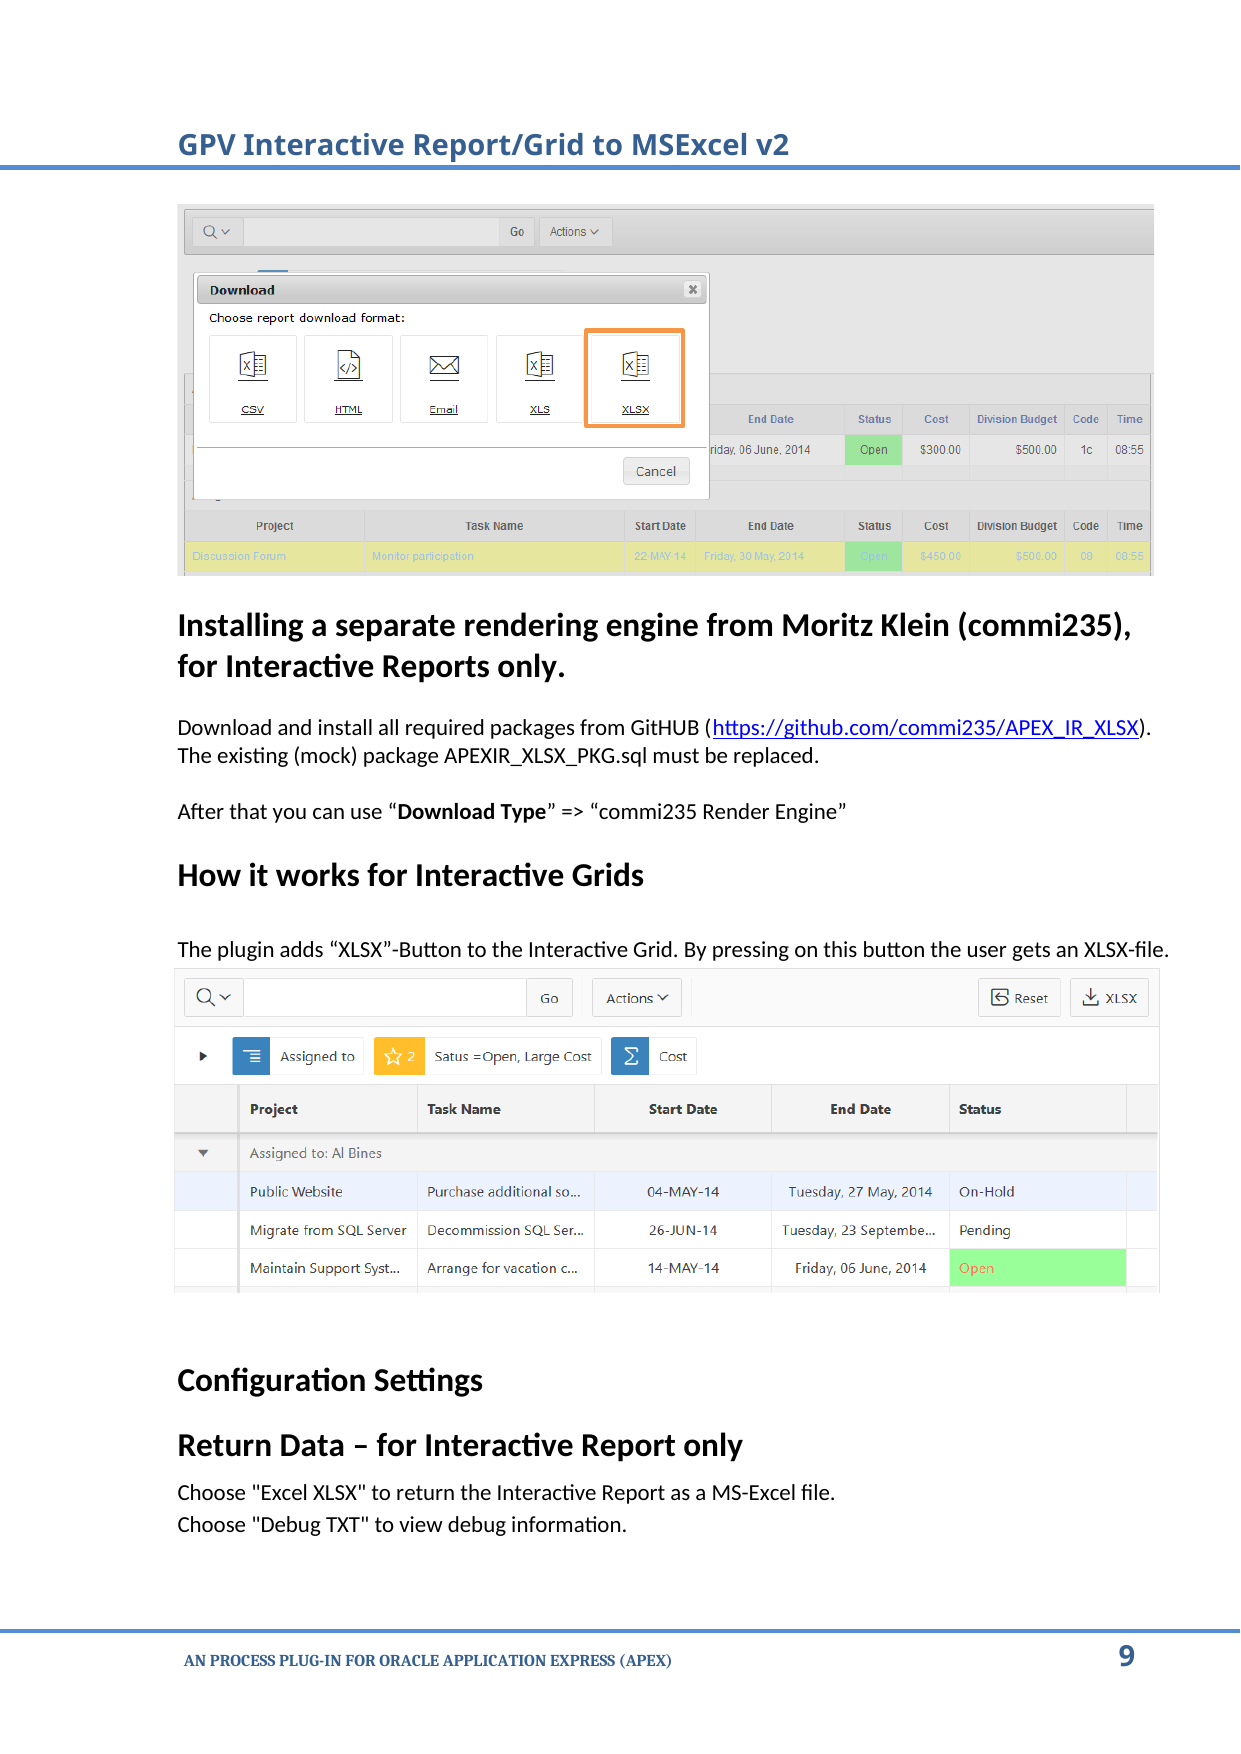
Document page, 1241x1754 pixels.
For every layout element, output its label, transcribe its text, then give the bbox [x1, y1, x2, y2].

picture [162, 963, 1178, 1293]
text The plugin adds “XLSX”-Button to the Interactive Grid. By pressing on this button the user gets an XLSX-file. [177, 935, 1240, 963]
text Installing a separate rendering engine from Moritz Klein (commi235), for Interactive Reports only. [177, 604, 1152, 685]
text How it works for Interactive Grids [177, 853, 1240, 894]
picture [177, 204, 1155, 576]
text Return Data – for Interactive Report only [177, 1424, 1122, 1465]
text After that you can use “Download Type” => “commi235 Render Engine” [177, 797, 1240, 826]
text The existing (mock) package APEXIR_XLSX_PKG.sql must be replaced. [177, 741, 1240, 769]
text Configuration Settings [177, 1359, 1122, 1399]
text Download and install all required packages from GitHUB (https://github.com/commi235/APEX_IR_XLSX). [177, 713, 1240, 741]
text Choose "Debug TXT" to view debug information. [177, 1510, 1152, 1538]
text Choose "Excel XLSX" to return the Interactive Report as a MS-Excel file. [177, 1478, 1152, 1506]
